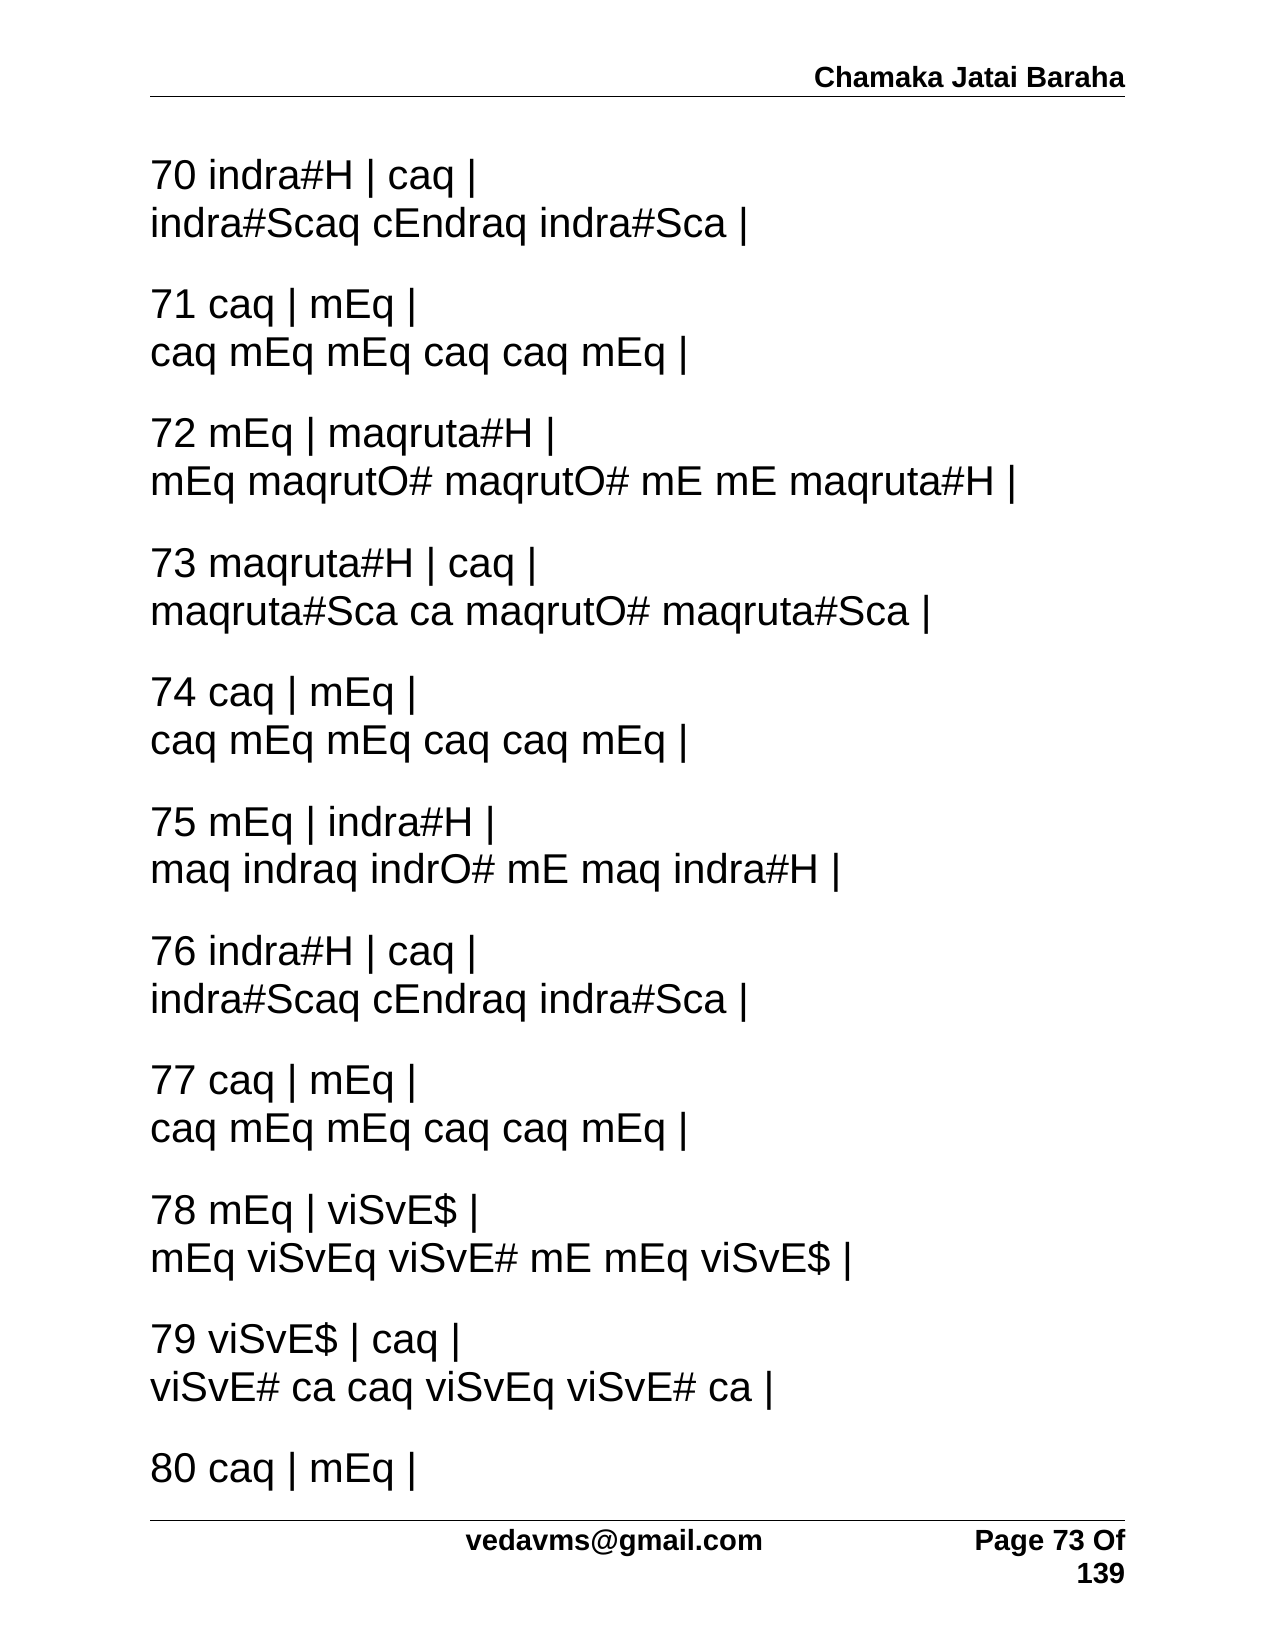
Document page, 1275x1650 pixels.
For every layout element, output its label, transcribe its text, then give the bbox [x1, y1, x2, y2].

text 70 indra#H | caq | [150, 150, 1125, 198]
text 73 maqruta#H | caq | [150, 538, 1125, 586]
text indra#Scaq cEndraq indra#Sca | [150, 198, 1125, 246]
text caq mEq mEq caq caq mEq | [150, 1103, 1125, 1151]
text viSvE# ca caq viSvEq viSvE# ca | [150, 1362, 1125, 1410]
text maq indraq indrO# mE maq indra#H | [150, 845, 1125, 893]
text 80 caq | mEq | [150, 1444, 1125, 1492]
text 71 caq | mEq | [150, 279, 1125, 327]
text 72 mEq | maqruta#H | [150, 409, 1125, 457]
text 77 caq | mEq | [150, 1056, 1125, 1103]
text 74 caq | mEq | [150, 667, 1125, 715]
text mEq maqrutO# maqrutO# mE mE maqruta#H | [150, 457, 1125, 504]
text maqruta#Sca ca maqrutO# maqruta#Sca | [150, 586, 1125, 634]
text 78 mEq | viSvE$ | [150, 1185, 1125, 1233]
text 75 mEq | indra#H | [150, 797, 1125, 845]
text 79 viSvE$ | caq | [150, 1314, 1125, 1362]
text indra#Scaq cEndraq indra#Sca | [150, 974, 1125, 1022]
text caq mEq mEq caq caq mEq | [150, 715, 1125, 763]
text 76 indra#H | caq | [150, 926, 1125, 974]
text caq mEq mEq caq caq mEq | [150, 327, 1125, 375]
text mEq viSvEq viSvE# mE mEq viSvE$ | [150, 1233, 1125, 1281]
